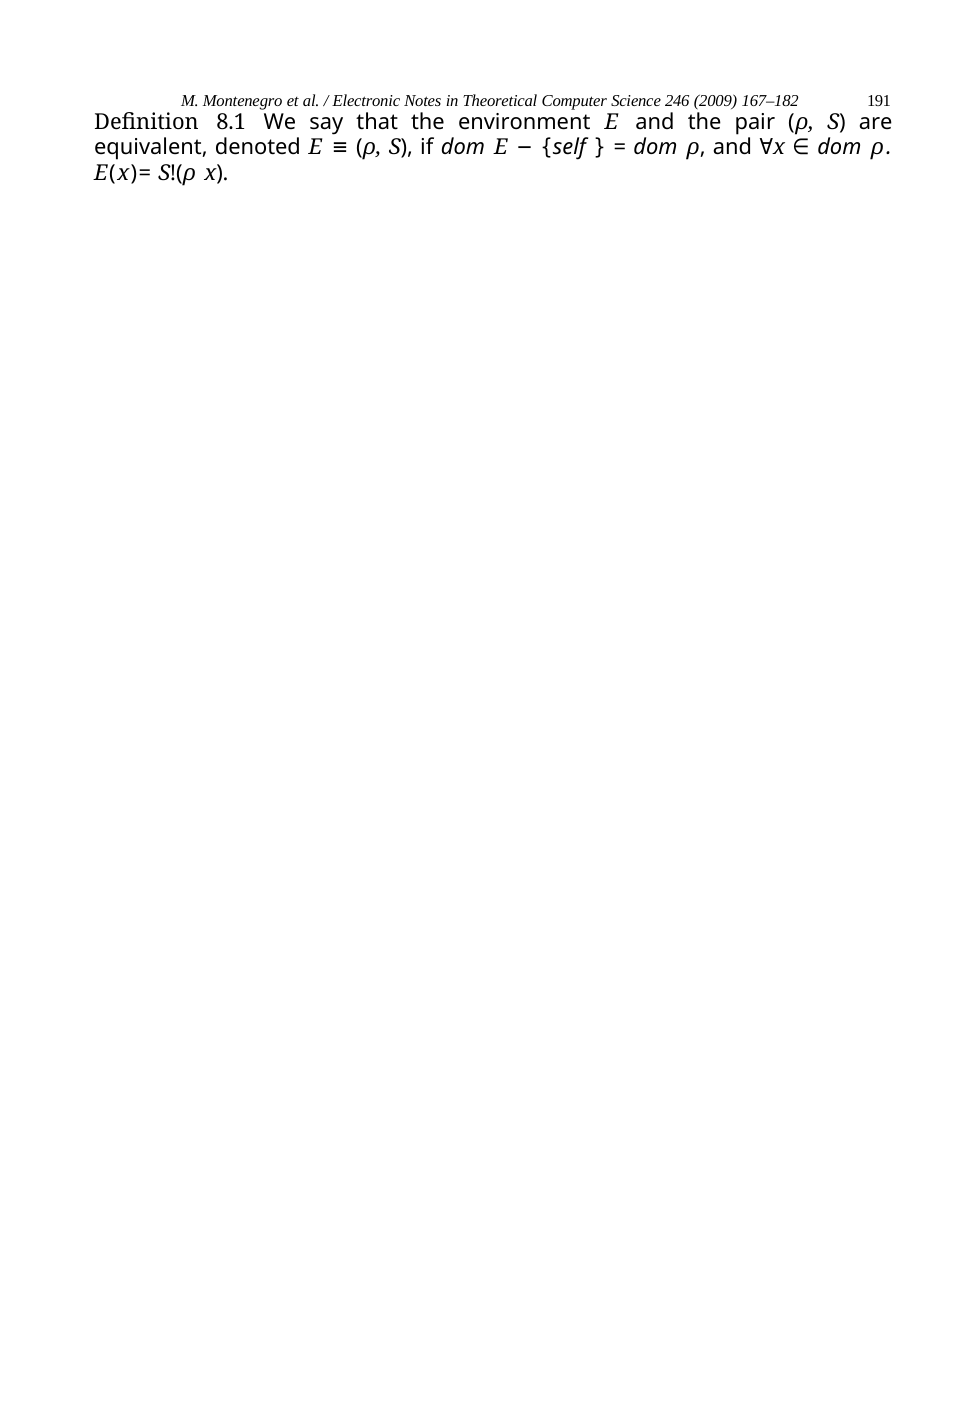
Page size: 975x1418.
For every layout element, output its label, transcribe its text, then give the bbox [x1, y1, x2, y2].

text Definition 8.1 We say that the environment E and the pair (ρ, S) are equivalent, denoted E ≡ (ρ, S), if dom E − {self } = dom ρ, and ∀x ∈ dom ρ. E(x)= S!(ρ x). [94, 108, 893, 187]
